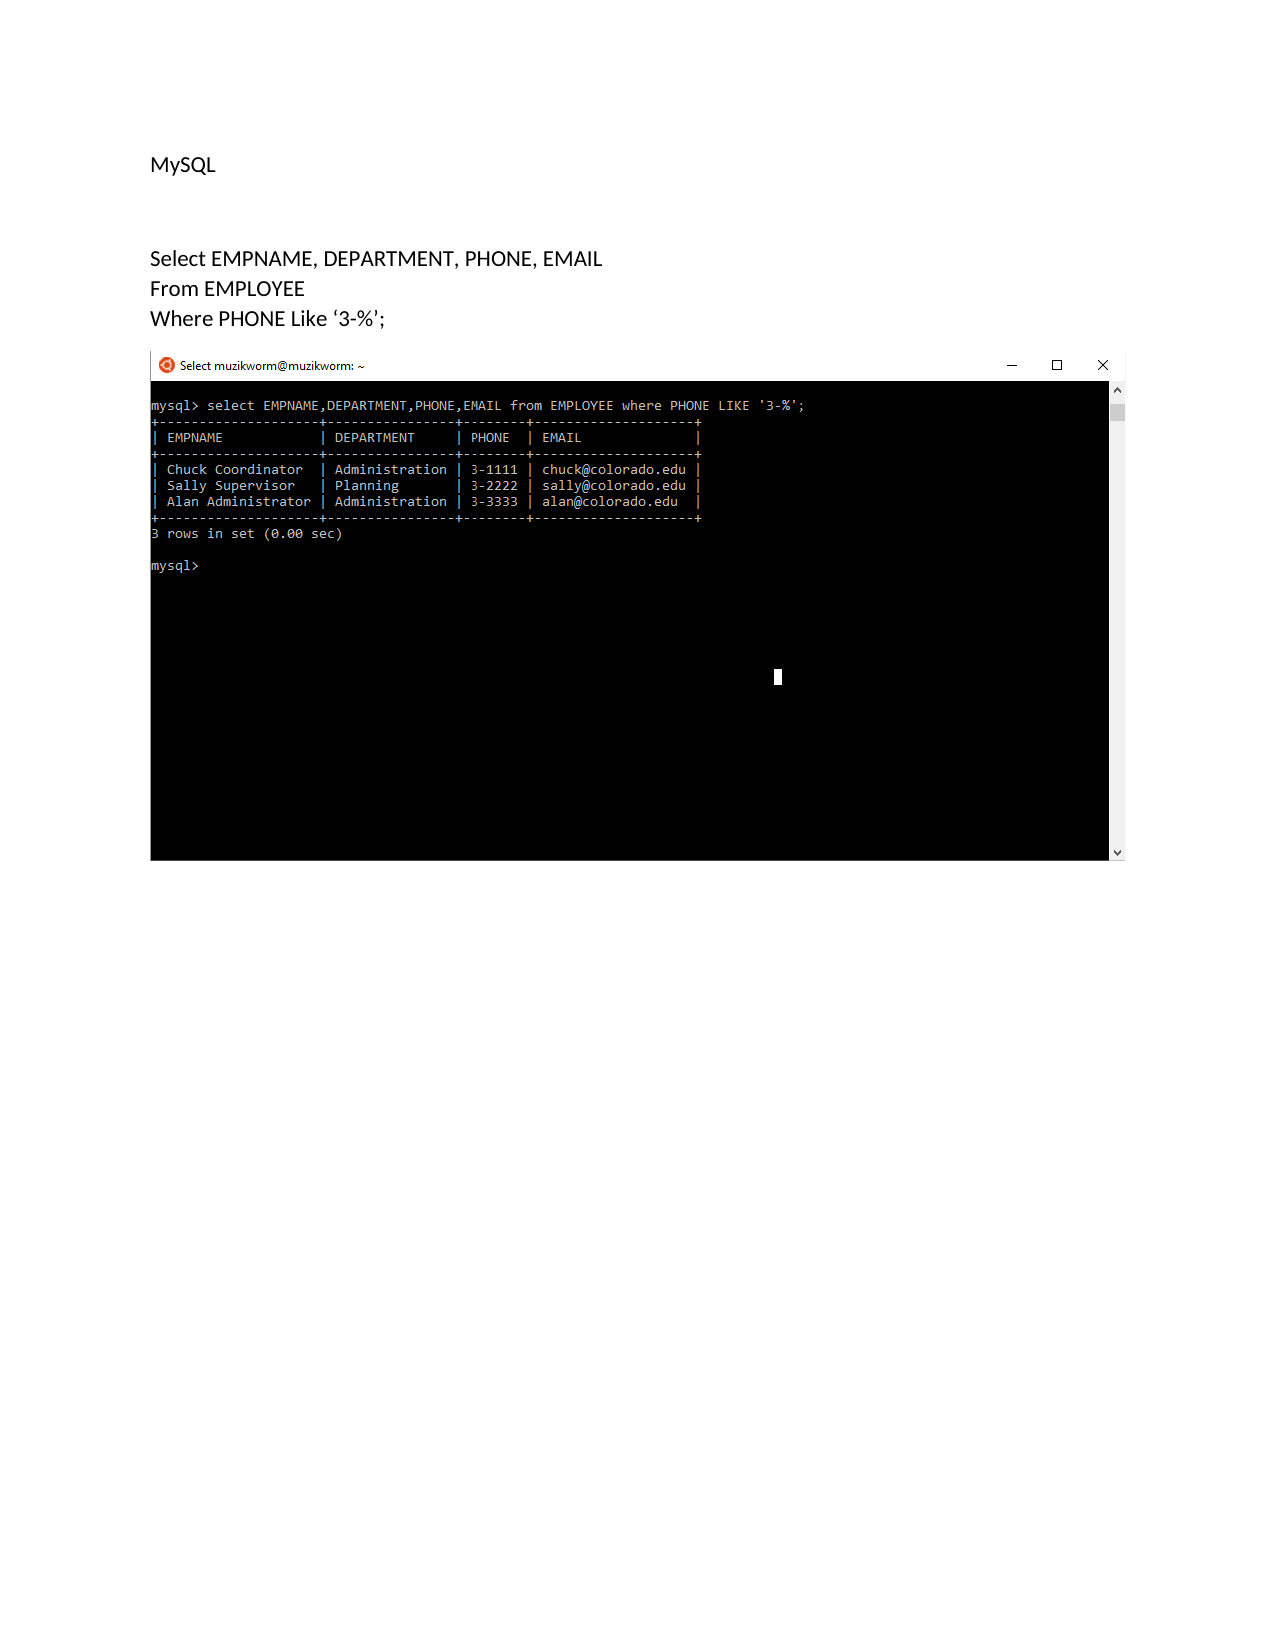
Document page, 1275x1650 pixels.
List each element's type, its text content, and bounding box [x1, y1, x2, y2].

picture [150, 351, 1125, 861]
text Select EMPNAME, DEPARTMENT, PHONE, EMAIL From EMPLOYEE Where PHONE Like ‘3-%’; [150, 244, 1125, 332]
text MySQL [150, 150, 1125, 178]
